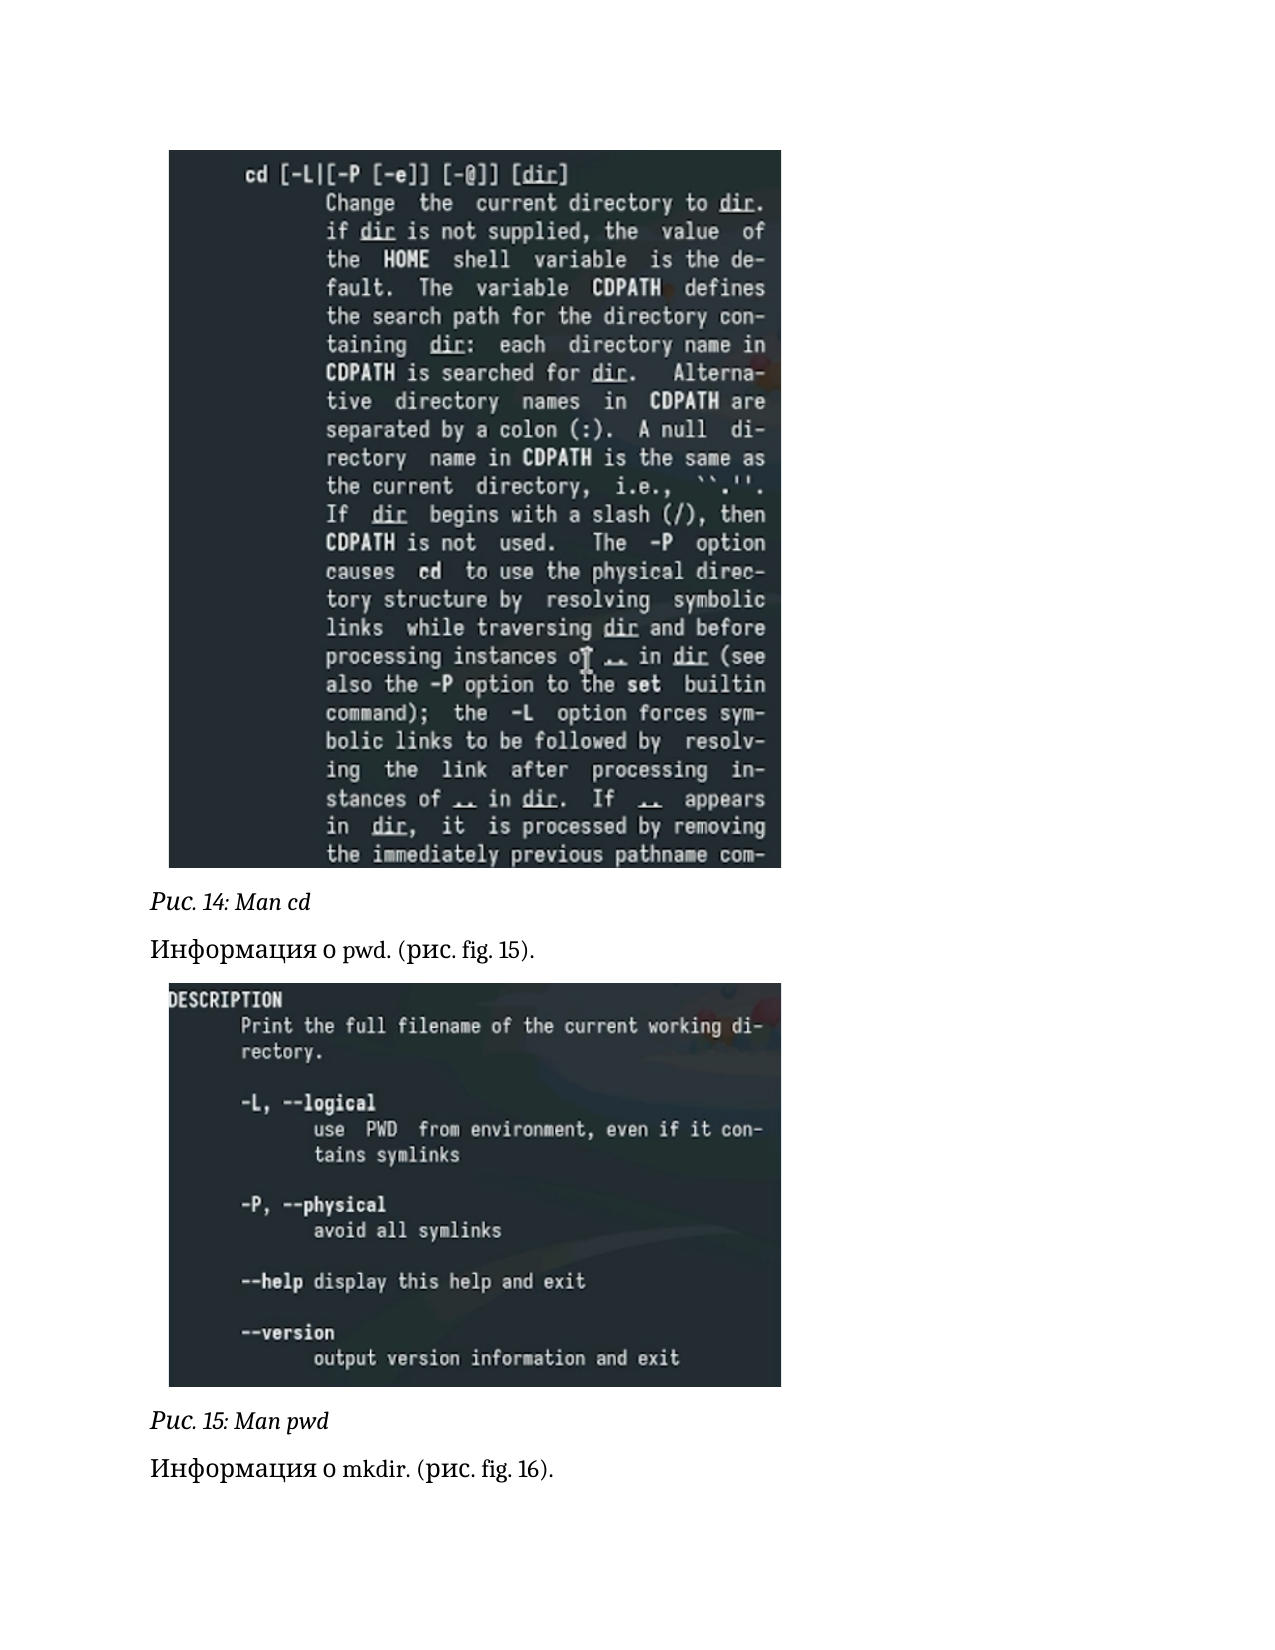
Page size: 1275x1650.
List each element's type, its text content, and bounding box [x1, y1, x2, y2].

text Информация о pwd. (рис. fig. 15). [150, 936, 1125, 964]
picture [168, 983, 782, 1387]
text Рис. 14: Man cd [150, 888, 1125, 917]
text Рис. 15: Man pwd [150, 1407, 1125, 1436]
text Информация о mkdir. (рис. fig. 16). [150, 1454, 1125, 1483]
picture [168, 150, 782, 868]
